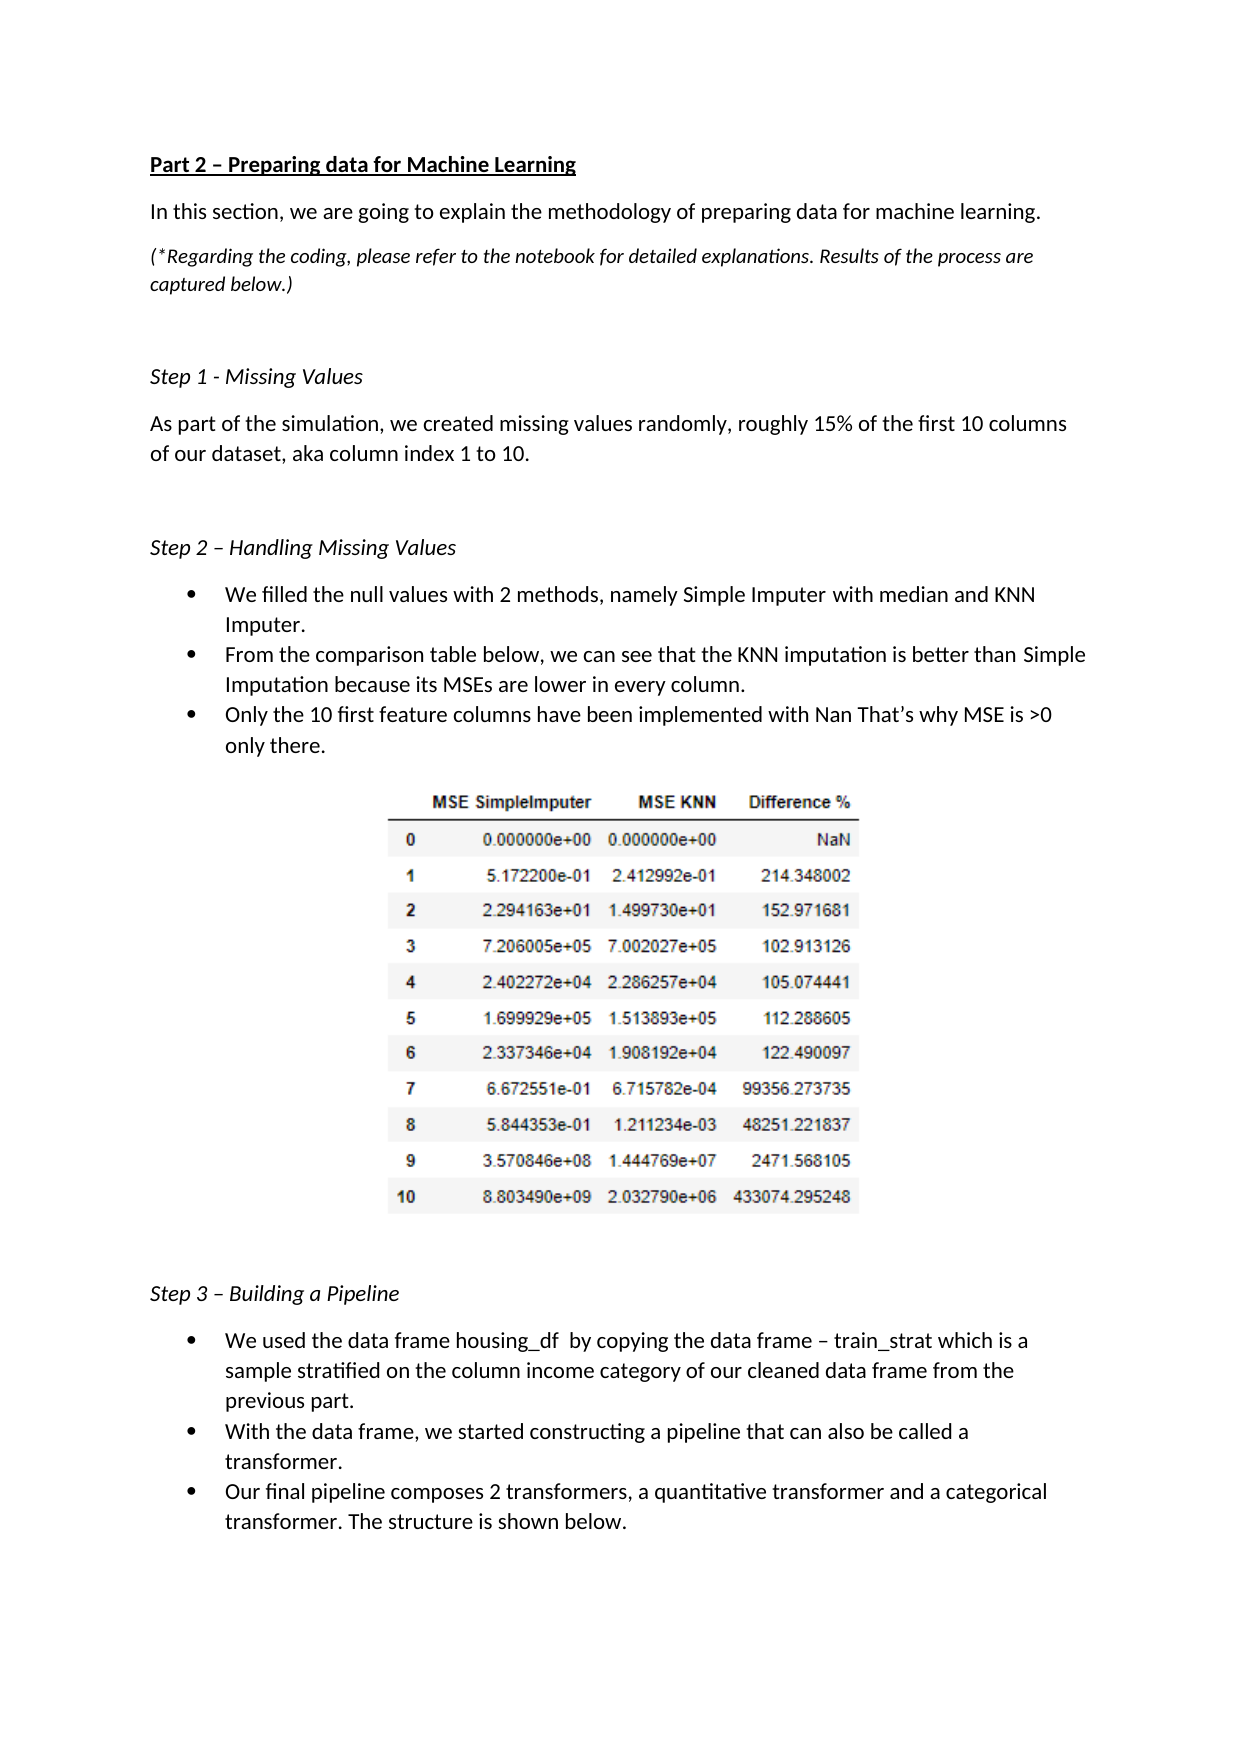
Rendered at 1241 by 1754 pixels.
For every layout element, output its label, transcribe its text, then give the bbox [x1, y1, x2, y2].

list With the data frame, we started constructing a pipeline that can also be called a transformer. [187, 1417, 1090, 1475]
list Only the 10 first feature columns have been implemented with Nan That’s why MSE is >0 only there. [187, 701, 1090, 759]
list From the comparison table below, we can see that the KNN imputation is better than Simple Imputation because its MSEs are lower in every column. [187, 640, 1090, 698]
text (*Regarding the coding, please refer to the notebook for detailed explanations. Results of the process are captured below.) [150, 244, 1090, 297]
list We used the data frame housing_df by copying the data frame – train_strat which is a sample stratified on the column income category of our cleaned data frame from the previous part. [187, 1326, 1090, 1415]
text Step 2 – Handling Missing Values [150, 533, 1090, 561]
text In this section, we are going to explain the methodology of preparing data for machine learning. [150, 197, 1090, 225]
list Our final pipeline composes 2 transformers, a quantitative transformer and a categorical transformer. The structure is shown below. [187, 1477, 1090, 1536]
text Part 2 – Preparing data for Machine Learning [150, 150, 1090, 178]
text As part of the simulation, we created missing values randomly, roughly 15% of the first 10 columns of our dataset, aka column index 1 to 10. [150, 409, 1090, 467]
list We filled the null values with 2 methods, namely Simple Imputer with median and KNN Imputer. [187, 580, 1090, 638]
text Step 3 – Building a Pipeline [150, 1279, 1090, 1307]
text Step 1 - Missing Values [150, 362, 1090, 390]
